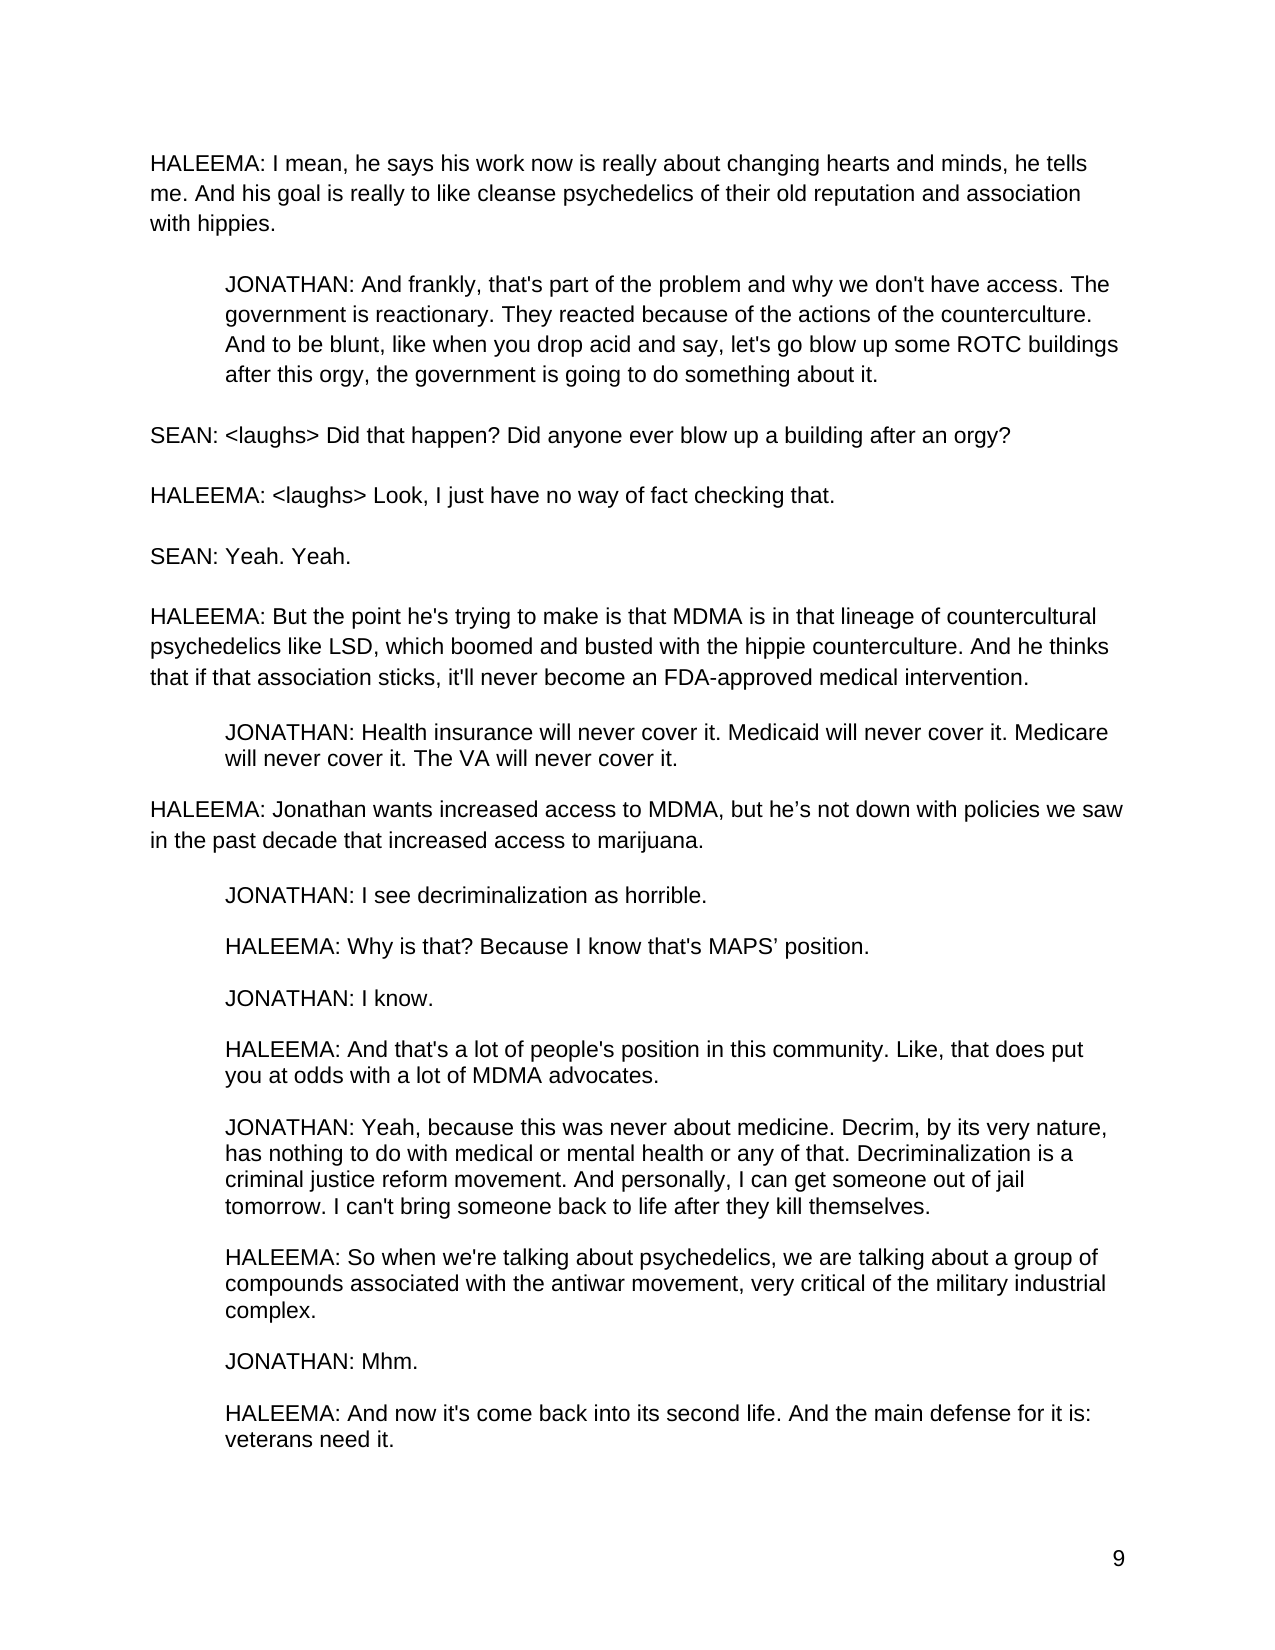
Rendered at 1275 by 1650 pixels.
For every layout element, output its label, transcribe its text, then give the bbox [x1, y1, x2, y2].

text JONATHAN: I see decriminalization as horrible. [225, 882, 1125, 908]
text HALEEMA: Why is that? Because I know that's MAPS’ position. [225, 933, 1125, 959]
text HALEEMA: So when we're talking about psychedelics, we are talking about a group of compounds associated with the antiwar movement, very critical of the military industrial complex. [225, 1244, 1125, 1323]
text HALEEMA: And now it's come back into its second life. And the main defense for it is: veterans need it. [225, 1399, 1125, 1452]
text HALEEMA: I mean, he says his work now is really about changing hearts and minds, he tells me. And his goal is really to like cleanse psychedelics of their old reputation and association with hippies. [150, 150, 1125, 237]
text HALEEMA: <laughs> Look, I just have no way of fact checking that. [150, 482, 1125, 509]
text JONATHAN: Health insurance will never cover it. Medicaid will never cover it. Medicare will never cover it. The VA will never cover it. [225, 719, 1125, 771]
text JONATHAN: And frankly, that's part of the problem and why we don't have access. The government is reactionary. They reacted because of the actions of the counterculture. And to be blunt, like when you drop acid and say, let's go blow up some ROTC buildings after this orgy, the government is going to do something about it. [225, 271, 1125, 388]
text JONATHAN: Yeah, because this was never about medicine. Decrim, by its very nature, has nothing to do with medical or mental health or any of that. Decriminalization is a criminal justice reform movement. And personally, I can get someone out of jail tomorrow. I can't bring someone back to life after they kill themselves. [225, 1114, 1125, 1219]
text JONATHAN: Mhm. [225, 1348, 1125, 1374]
text HALEEMA: Jonathan wants increased access to MDMA, but he’s not down with policies we saw in the past decade that increased access to marijuana. [150, 796, 1125, 853]
text JONATHAN: I know. [225, 984, 1125, 1011]
text SEAN: Yeah. Yeah. [150, 543, 1125, 569]
text HALEEMA: And that's a lot of people's position in this community. Like, that does put you at odds with a lot of MDMA advocates. [225, 1036, 1125, 1089]
text SEAN: <laughs> Did that happen? Did anyone ever blow up a building after an orgy? [150, 422, 1125, 448]
text HALEEMA: But the point he's trying to make is that MDMA is in that lineage of countercultural psychedelics like LSD, which boomed and busted with the hippie counterculture. And he thinks that if that association sticks, it'll never become an FDA-approved medical intervention. [150, 603, 1125, 690]
